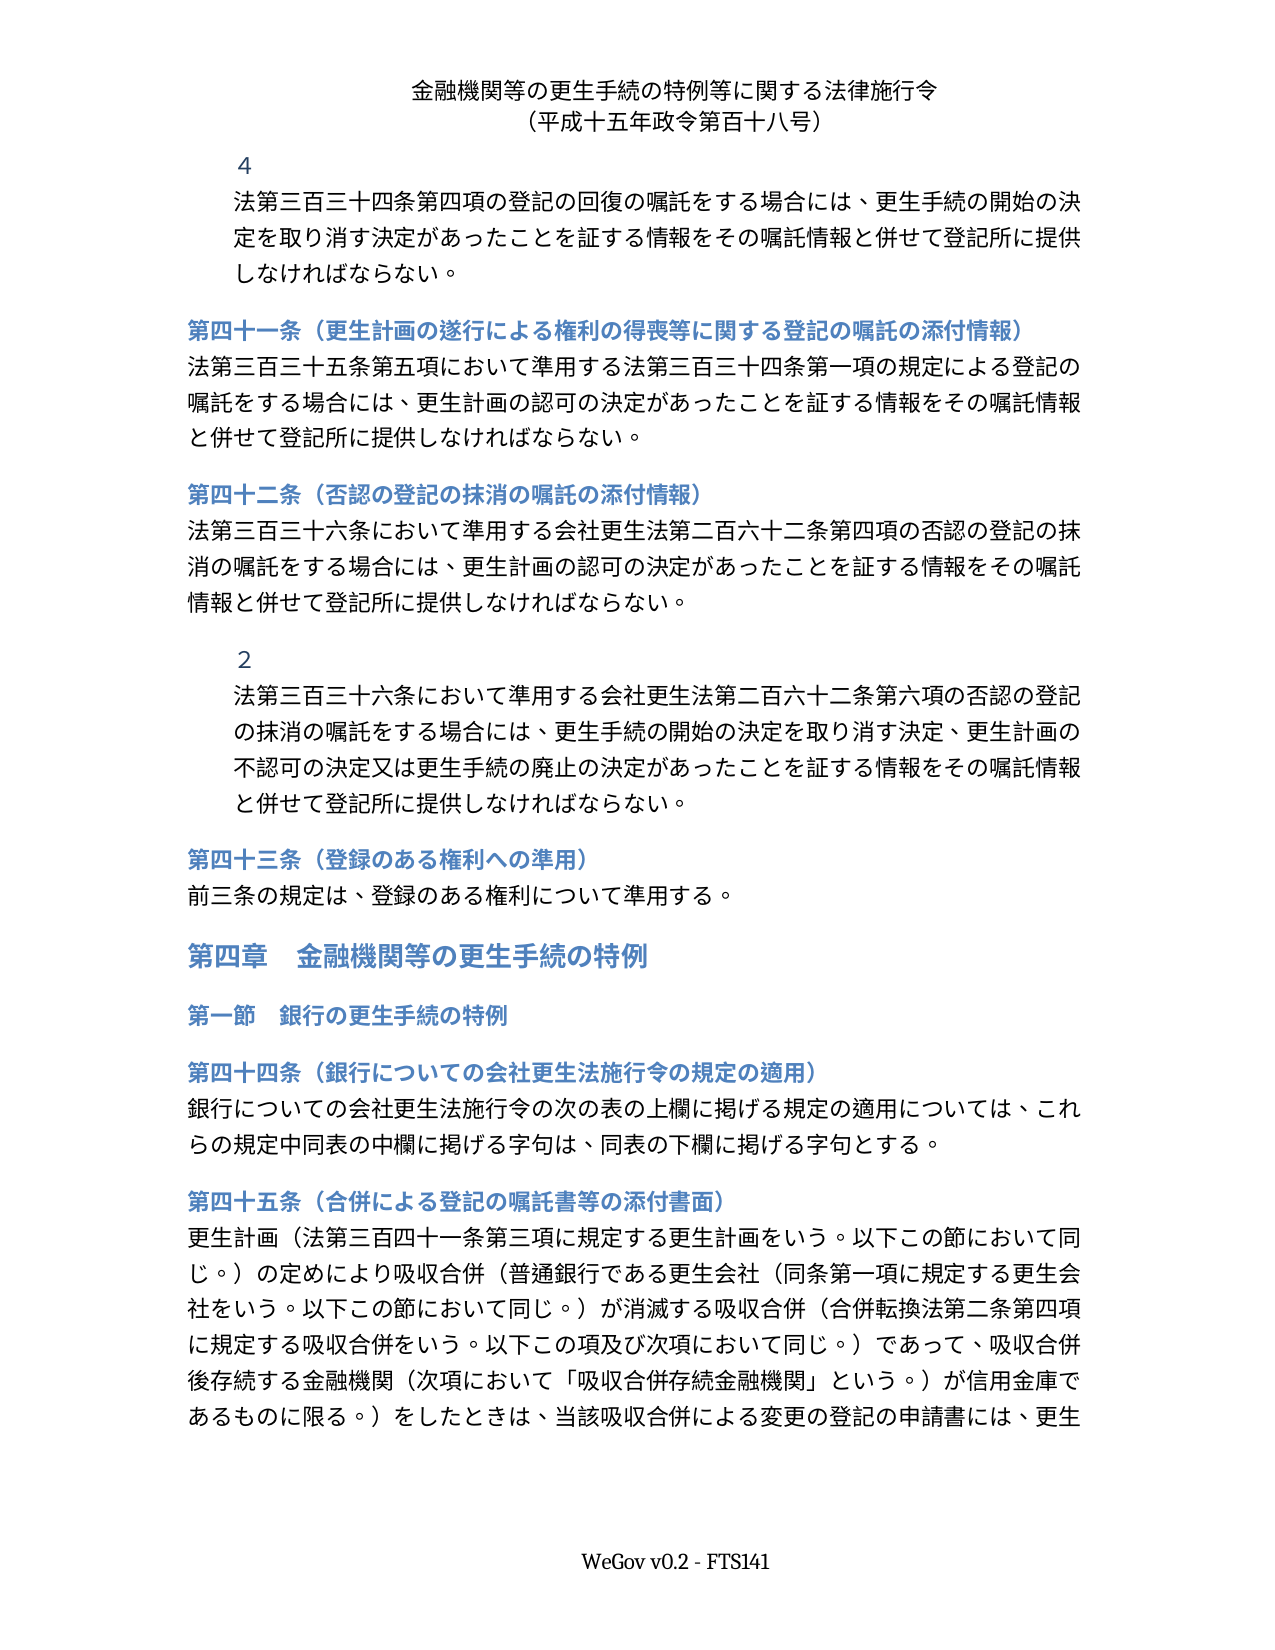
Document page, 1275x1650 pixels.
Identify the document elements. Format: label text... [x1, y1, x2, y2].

subtitle 第四十三条（登録のある権利への準用） [187, 844, 1087, 876]
subtitle ２ [233, 644, 1087, 675]
subtitle 第四十四条（銀行についての会社更生法施行令の規定の適用） [187, 1057, 1087, 1088]
text 銀行についての会社更生法施行令の次の表の上欄に掲げる規定の適用については、これらの規定中同表の中欄に掲げる字句は、同表の下欄に掲げる字句とする。 [187, 1093, 1087, 1160]
subtitle 第四十五条（合併による登記の嘱託書等の添付書面） [187, 1186, 1087, 1217]
subtitle 第一節 銀行の更生手続の特例 [187, 1000, 1087, 1031]
text 法第三百三十六条において準用する会社更生法第二百六十二条第六項の否認の登記の抹消の嘱託をする場合には、更生手続の開始の決定を取り消す決定、更生計画の不認可の決定又は更生手続の廃止の決定があったことを証する情報をその嘱託情報と併せて登記所に提供しなければならない。 [233, 680, 1087, 819]
subtitle 第四十二条（否認の登記の抹消の嘱託の添付情報） [187, 479, 1087, 510]
text 前三条の規定は、登録のある権利について準用する。 [187, 880, 1087, 911]
text 法第三百三十五条第五項において準用する法第三百三十四条第一項の規定による登記の嘱託をする場合には、更生計画の認可の決定があったことを証する情報をその嘱託情報と併せて登記所に提供しなければならない。 [187, 351, 1087, 454]
subtitle 第四章 金融機関等の更生手続の特例 [187, 937, 1087, 974]
text 法第三百三十四条第四項の登記の回復の嘱託をする場合には、更生手続の開始の決定を取り消す決定があったことを証する情報をその嘱託情報と併せて登記所に提供しなければならない。 [233, 186, 1087, 289]
subtitle ４ [233, 150, 1087, 181]
text 法第三百三十六条において準用する会社更生法第二百六十二条第四項の否認の登記の抹消の嘱託をする場合には、更生計画の認可の決定があったことを証する情報をその嘱託情報と併せて登記所に提供しなければならない。 [187, 515, 1087, 618]
subtitle 第四十一条（更生計画の遂行による権利の得喪等に関する登記の嘱託の添付情報） [187, 314, 1087, 346]
